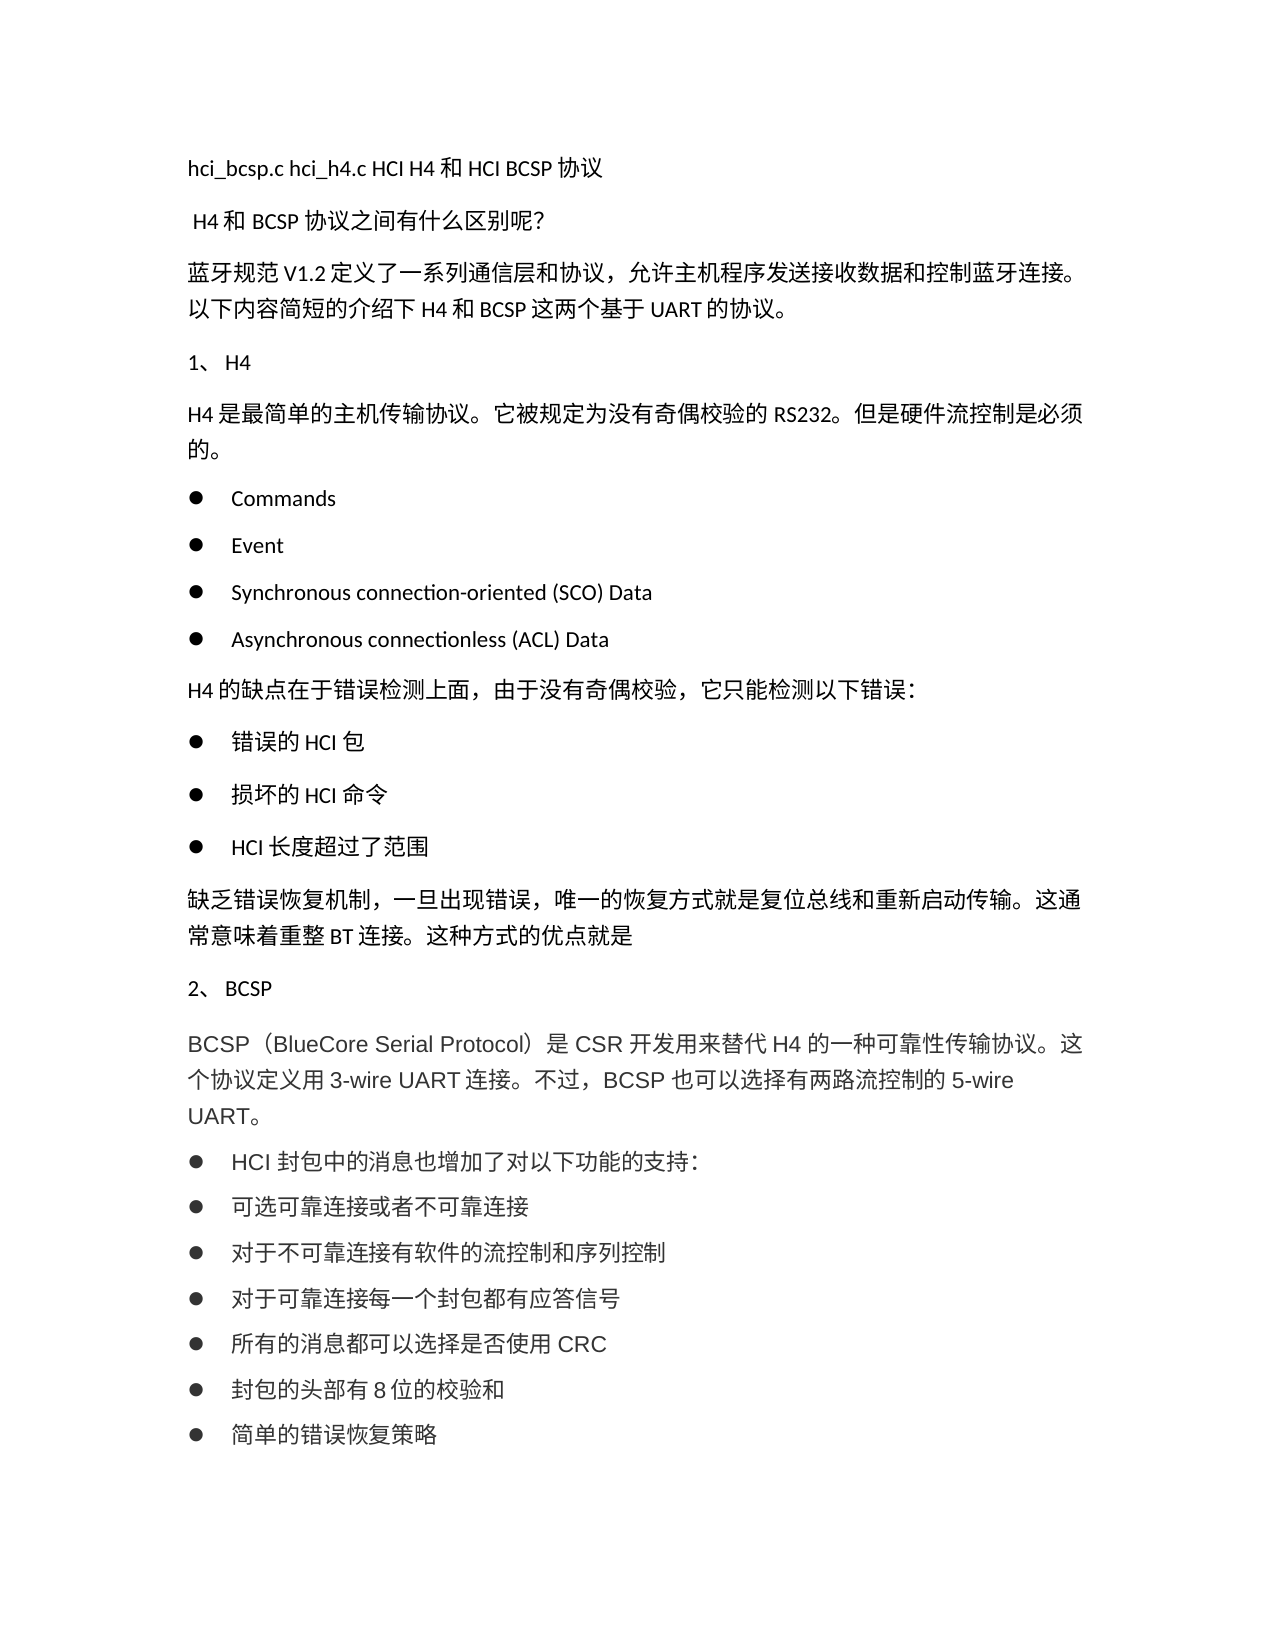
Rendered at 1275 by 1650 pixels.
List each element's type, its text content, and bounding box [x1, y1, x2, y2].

list 损坏的HCI 命令 [187, 777, 1087, 810]
text H4 是最简单的主机传输协议。它被规定为没有奇偶校验的 RS232。但是硬件流控制是必须的。 [187, 396, 1087, 465]
text hci_bcsp.c hci_h4.c HCI H4和 HCI BCSP协议 [187, 150, 1087, 183]
list 封包的头部有8位的校验和 [187, 1369, 1087, 1405]
list Event [187, 531, 1087, 559]
list Synchronous connection-oriented (SCO) Data [187, 578, 1087, 606]
text 蓝牙规范V1.2定义了一系列通信层和协议，允许主机程序发送接收数据和控制蓝牙连接。以下内容简短的介绍下H4和BCSP这两个基于UART的协议。 [187, 255, 1087, 324]
text H4 的缺点在于错误检测上面，由于没有奇偶校验，它只能检测以下错误： [187, 672, 1087, 705]
list H4 [187, 343, 1087, 377]
list 对于不可靠连接有软件的流控制和序列控制 [187, 1232, 1087, 1268]
list Asynchronous connectionless (ACL) Data [187, 625, 1087, 653]
list HCI 封包中的消息也增加了对以下功能的支持： [187, 1141, 1087, 1177]
list HCI 长度超过了范围 [187, 829, 1087, 862]
list 对于可靠连接每一个封包都有应答信号 [187, 1277, 1087, 1314]
text BCSP（BlueCore Serial Protocol）是 CSR 开发用来替代 H4 的一种可靠性传输协议。这个协议定义用3-wire UART连接。不过，BCSP 也可以选择有两路流控制的 5-wire UART。 [187, 1022, 1087, 1131]
list 可选可靠连接或者不可靠连接 [187, 1186, 1087, 1222]
list Commands [187, 484, 1087, 512]
list BCSP [187, 970, 1087, 1003]
list 错误的HCI 包 [187, 724, 1087, 757]
text 缺乏错误恢复机制，一旦出现错误，唯一的恢复方式就是复位总线和重新启动传输。这通常意味着重整BT连接。这种方式的优点就是 [187, 882, 1087, 951]
list 简单的错误恢复策略 [187, 1414, 1087, 1451]
text H4 和 BCSP 协议之间有什么区别呢？ [187, 202, 1087, 236]
list 所有的消息都可以选择是否使用 CRC [187, 1323, 1087, 1359]
